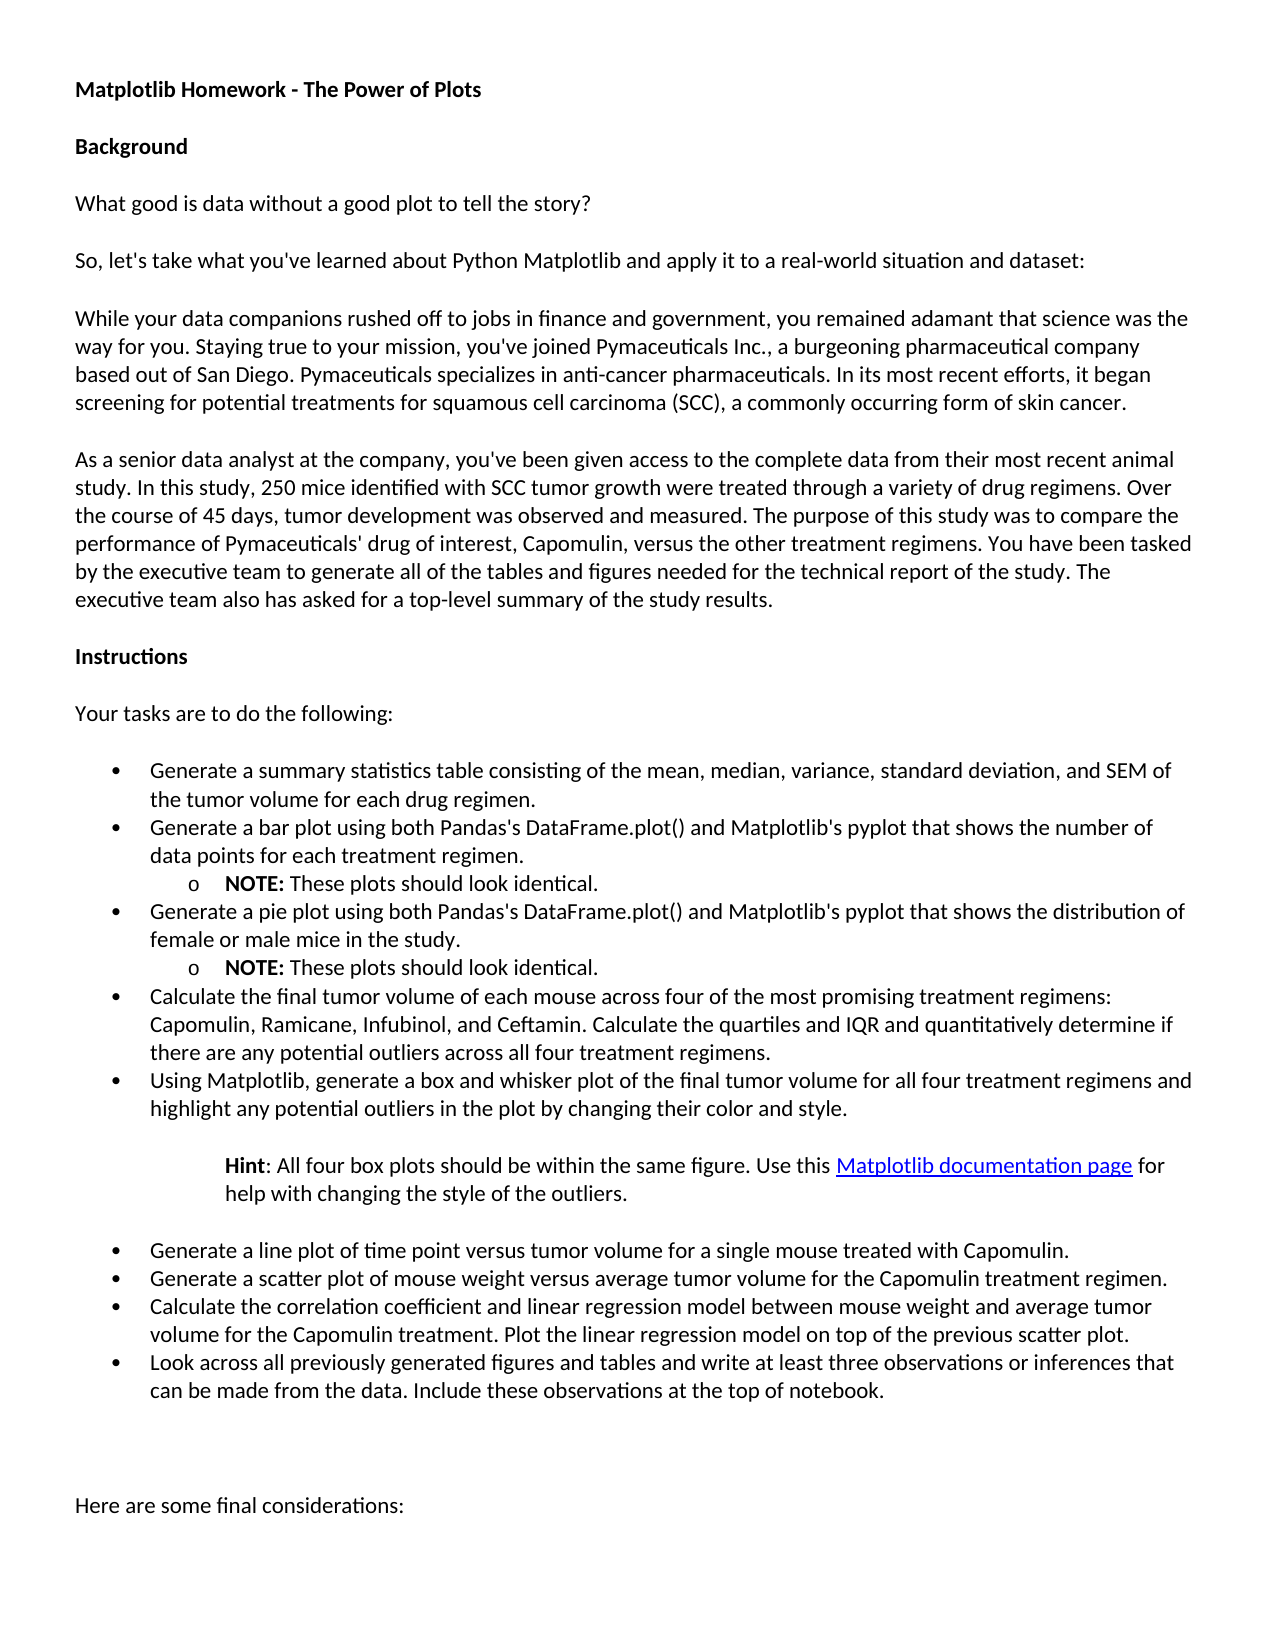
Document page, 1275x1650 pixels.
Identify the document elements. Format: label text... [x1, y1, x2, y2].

list Generate a pie plot using both Pandas's DataFrame.plot() and Matplotlib's pyplot that shows the distribution of female or male mice in the study. [112, 897, 1200, 953]
list Generate a bar plot using both Pandas's DataFrame.plot() and Matplotlib's pyplot that shows the number of data points for each treatment regimen. [112, 813, 1200, 869]
text Hint: All four box plots should be within the same figure. Use this Matplotlib documentation page for help with changing the style of the outliers. [225, 1151, 1200, 1207]
text Matplotlib Homework - The Power of Plots [75, 75, 1200, 103]
text Your tasks are to do the following: [75, 699, 1200, 727]
list Generate a line plot of time point versus tumor volume for a single mouse treated with Capomulin. [112, 1236, 1200, 1264]
text Background [75, 132, 1200, 160]
list Look across all previously generated figures and tables and write at least three observations or inferences that can be made from the data. Include these observations at the top of notebook. [112, 1348, 1200, 1404]
list Calculate the correlation coefficient and linear regression model between mouse weight and average tumor volume for the Capomulin treatment. Plot the linear regression model on top of the previous scatter plot. [112, 1292, 1200, 1348]
text Here are some final considerations: [75, 1491, 1200, 1519]
list NOTE: These plots should look identical. [187, 869, 1200, 897]
list Calculate the final tumor volume of each mouse across four of the most promising treatment regimens: Capomulin, Ramicane, Infubinol, and Ceftamin. Calculate the quartiles and IQR and quantitatively determine if there are any potential outliers across all four treatment regimens. [112, 982, 1200, 1066]
text What good is data without a good plot to tell the story? [75, 189, 1200, 217]
list Using Matplotlib, generate a box and whisker plot of the final tumor volume for all four treatment regimens and highlight any potential outliers in the plot by changing their color and style. [112, 1066, 1200, 1122]
text As a senior data analyst at the company, you've been given access to the complete data from their most recent animal study. In this study, 250 mice identified with SCC tumor growth were treated through a variety of drug regimens. Over the course of 45 days, tumor development was observed and measured. The purpose of this study was to compare the performance of Pymaceuticals' drug of interest, Capomulin, versus the other treatment regimens. You have been tasked by the executive team to generate all of the tables and figures needed for the technical report of the study. The executive team also has asked for a top-level summary of the study results. [75, 445, 1200, 613]
list Generate a scatter plot of mouse weight versus average tumor volume for the Capomulin treatment regimen. [112, 1264, 1200, 1292]
text So, let's take what you've learned about Python Matplotlib and apply it to a real-world situation and dataset: [75, 247, 1200, 274]
text Instructions [75, 642, 1200, 670]
list NOTE: These plots should look identical. [187, 953, 1200, 982]
list Generate a summary statistics table consisting of the mean, median, variance, standard deviation, and SEM of the tumor volume for each drug regimen. [112, 757, 1200, 813]
text While your data companions rushed off to jobs in finance and government, you remained adamant that science was the way for you. Staying true to your mission, you've joined Pymaceuticals Inc., a burgeoning pharmaceutical company based out of San Diego. Pymaceuticals specializes in anti-cancer pharmaceuticals. In its most recent efforts, it began screening for potential treatments for squamous cell carcinoma (SCC), a commonly occurring form of skin cancer. [75, 304, 1200, 416]
